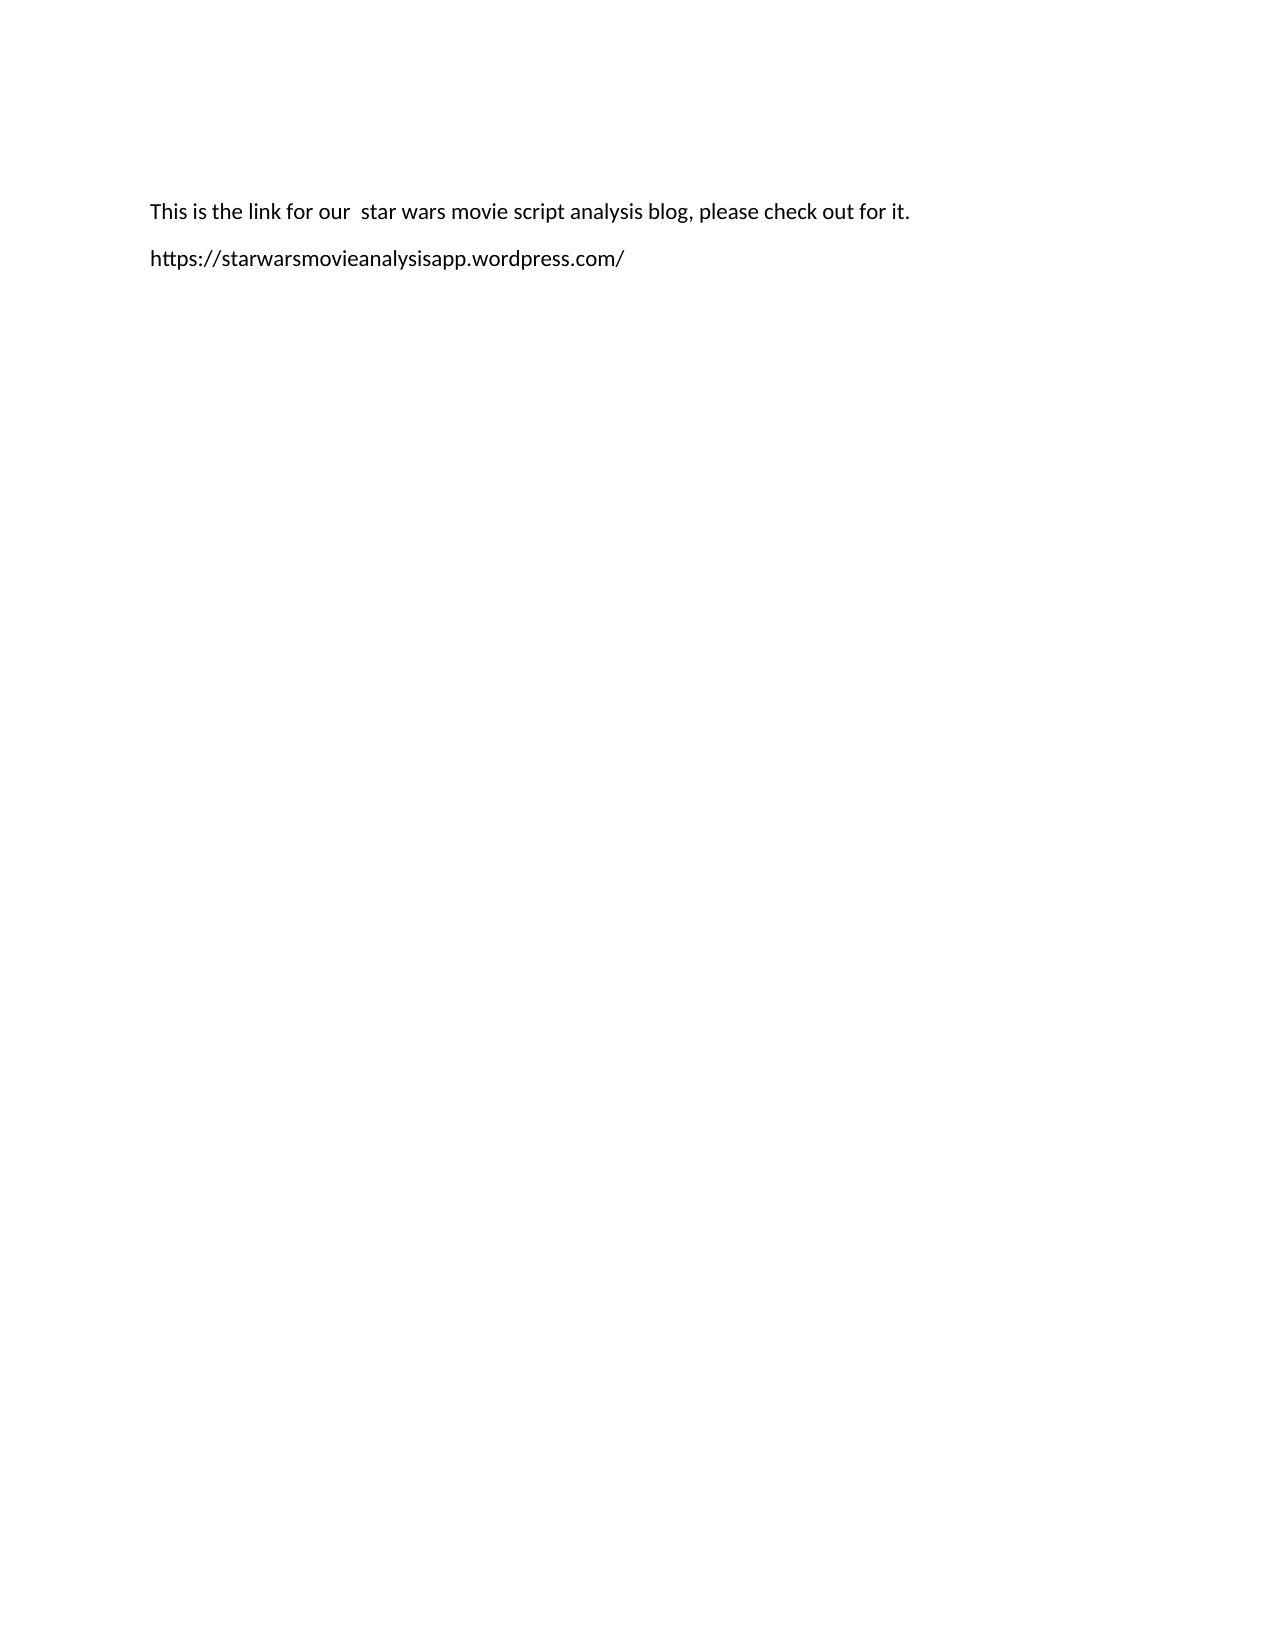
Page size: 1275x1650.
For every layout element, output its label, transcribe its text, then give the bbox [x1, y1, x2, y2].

text This is the link for our star wars movie script analysis blog, please check out for it. [150, 197, 1125, 225]
text https://starwarsmovieanalysisapp.wordpress.com/ [150, 244, 1125, 272]
